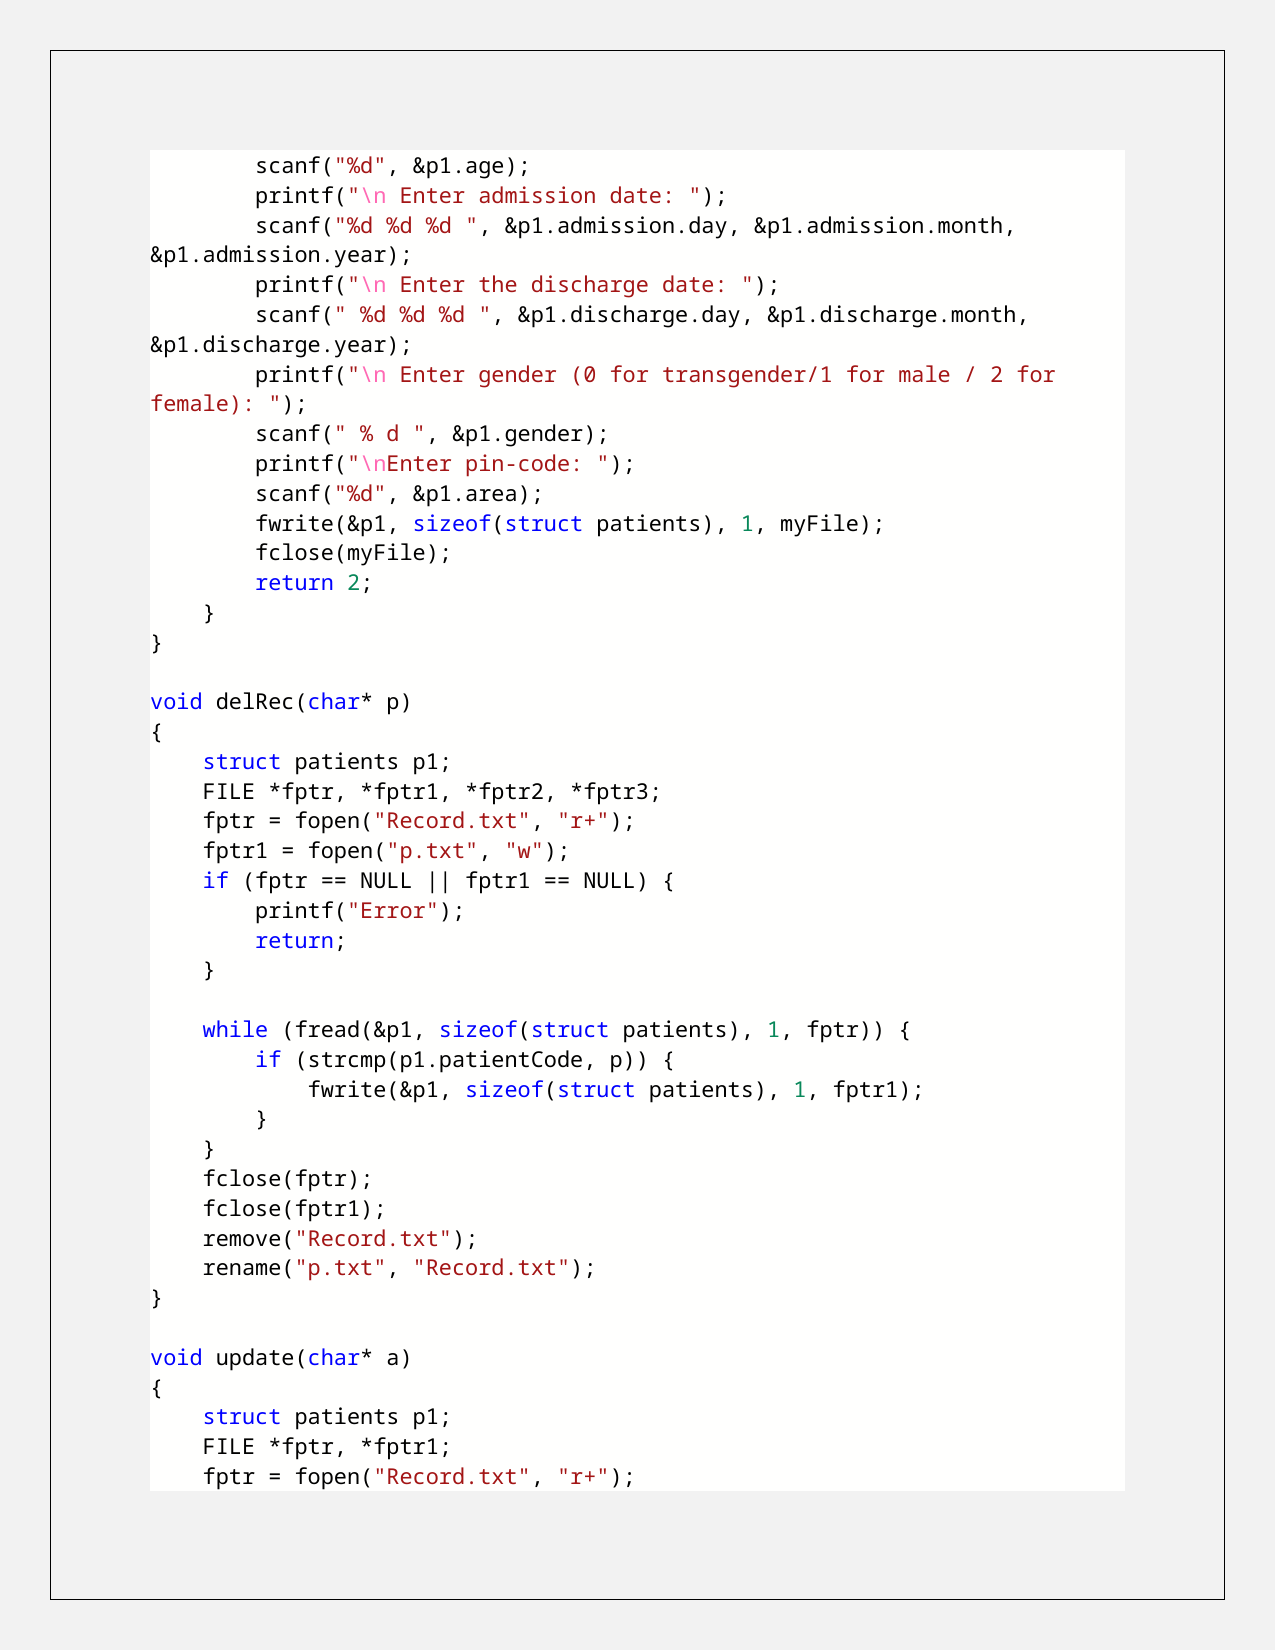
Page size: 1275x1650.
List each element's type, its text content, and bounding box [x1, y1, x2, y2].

text return 2; [150, 567, 1125, 597]
text return; [150, 924, 1125, 954]
text { [150, 1371, 1125, 1401]
text printf("Error"); [150, 895, 1125, 924]
text fclose(fptr); [150, 1163, 1125, 1193]
text fptr = fopen("Record.txt", "r+"); [150, 805, 1125, 835]
text void update(char* a) [150, 1342, 1125, 1371]
text FILE *fptr, *fptr1, *fptr2, *fptr3; [150, 776, 1125, 805]
text fptr1 = fopen("p.txt", "w"); [150, 835, 1125, 865]
text if (fptr == NULL || fptr1 == NULL) { [150, 865, 1125, 895]
text { [150, 716, 1125, 746]
text struct patients p1; [150, 1401, 1125, 1431]
text } [150, 1133, 1125, 1163]
text FILE *fptr, *fptr1; [150, 1431, 1125, 1461]
text void delRec(char* p) [150, 686, 1125, 716]
text struct patients p1; [150, 746, 1125, 776]
text scanf("%d", &p1.area); [150, 478, 1125, 507]
text fwrite(&p1, sizeof(struct patients), 1, fptr1); [150, 1073, 1125, 1103]
text } [150, 954, 1125, 984]
text scanf(" % d ", &p1.gender); [150, 418, 1125, 448]
text printf("\nEnter pin-code: "); [150, 448, 1125, 478]
text fwrite(&p1, sizeof(struct patients), 1, myFile); [150, 507, 1125, 537]
text printf("\n Enter admission date: "); [150, 180, 1125, 209]
text rename("p.txt", "Record.txt"); [150, 1252, 1125, 1282]
text fclose(myFile); [150, 537, 1125, 567]
text } [150, 1282, 1125, 1312]
text printf("\n Enter gender (0 for transgender/1 for male / 2 for female): "); [150, 358, 1125, 418]
text fptr = fopen("Record.txt", "r+"); [150, 1461, 1125, 1491]
text scanf("%d %d %d ", &p1.admission.day, &p1.admission.month, &p1.admission.year); [150, 209, 1125, 269]
text } [150, 627, 1125, 656]
text printf("\n Enter the discharge date: "); [150, 269, 1125, 299]
text scanf(" %d %d %d ", &p1.discharge.day, &p1.discharge.month, &p1.discharge.year); [150, 299, 1125, 358]
text } [150, 597, 1125, 627]
text scanf("%d", &p1.age); [150, 150, 1125, 180]
text remove("Record.txt"); [150, 1222, 1125, 1252]
text fclose(fptr1); [150, 1193, 1125, 1222]
text } [150, 1103, 1125, 1133]
text while (fread(&p1, sizeof(struct patients), 1, fptr)) { [150, 1014, 1125, 1044]
text if (strcmp(p1.patientCode, p)) { [150, 1044, 1125, 1073]
